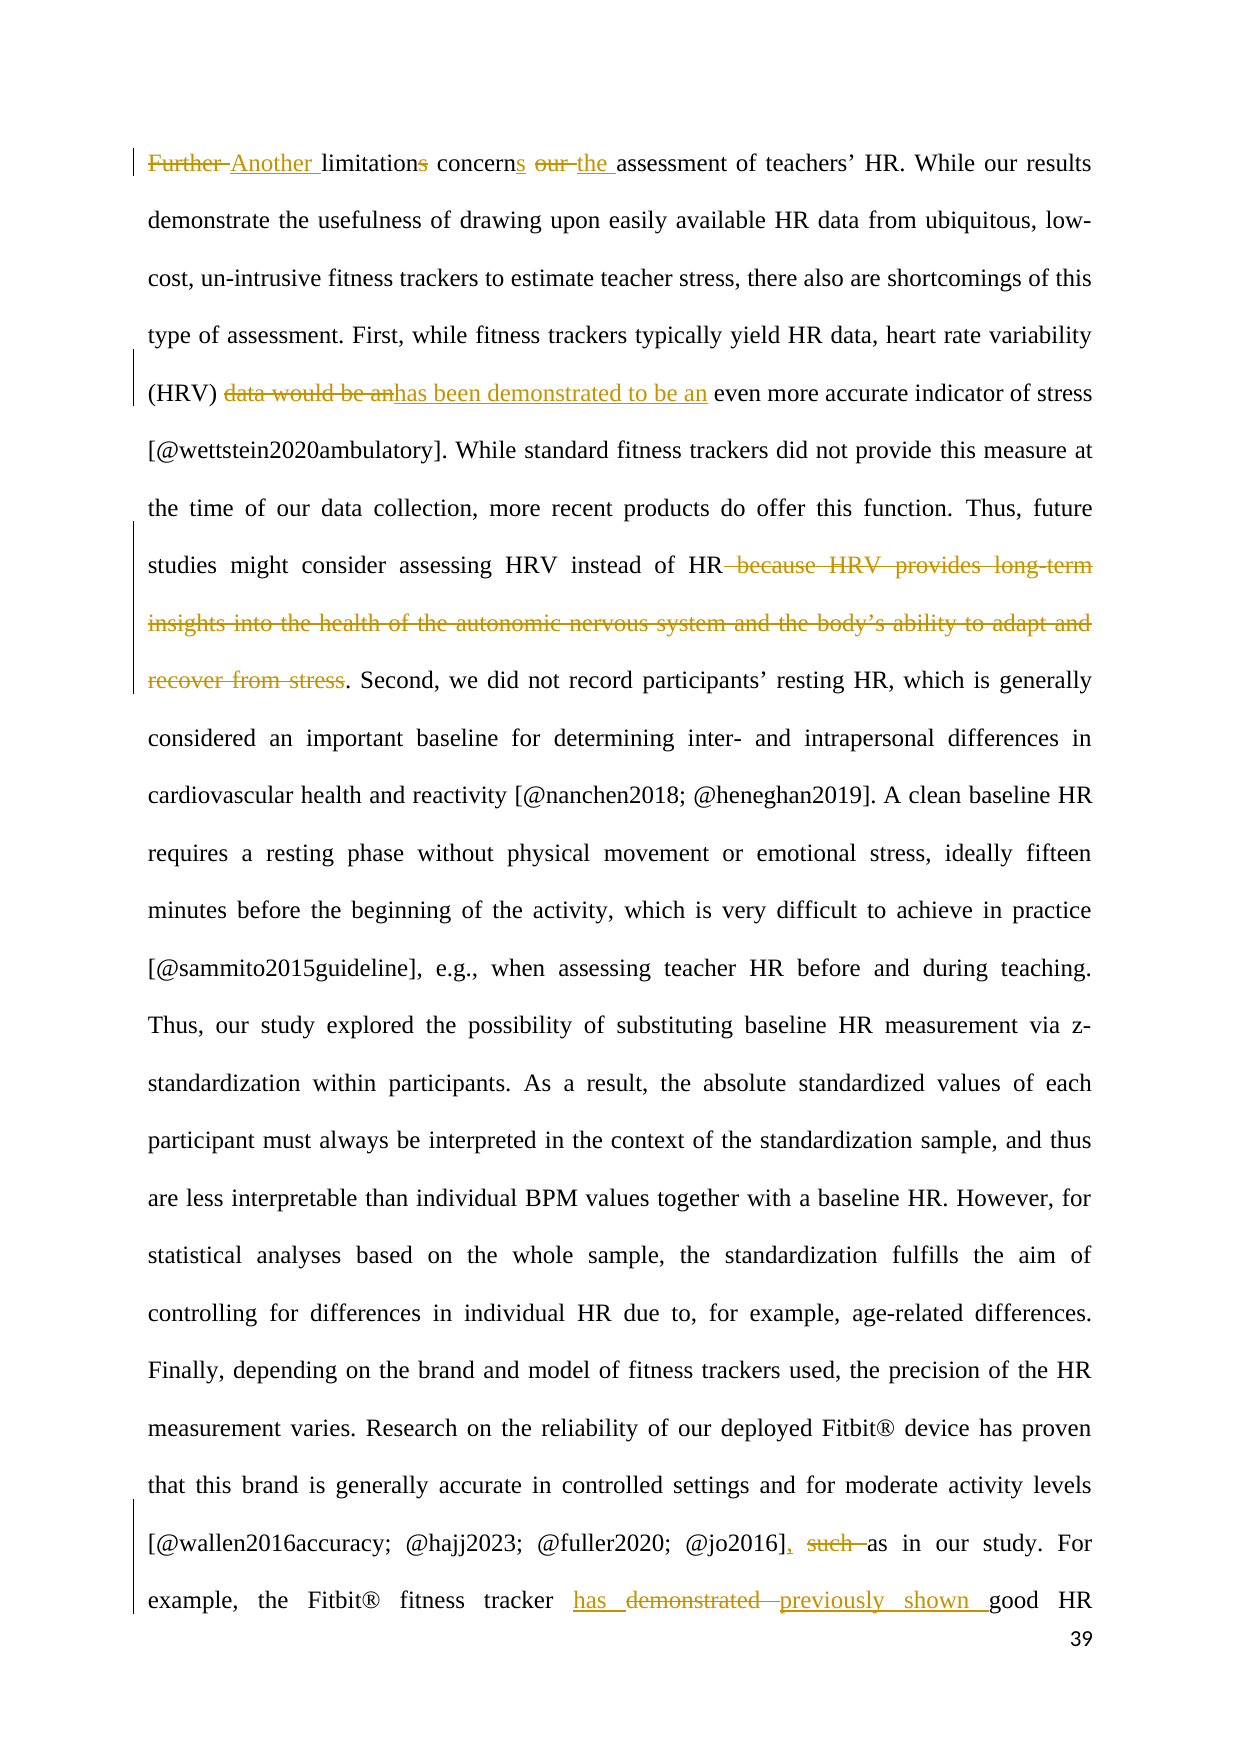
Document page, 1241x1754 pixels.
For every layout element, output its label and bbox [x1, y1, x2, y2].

text [148, 148, 1093, 1614]
